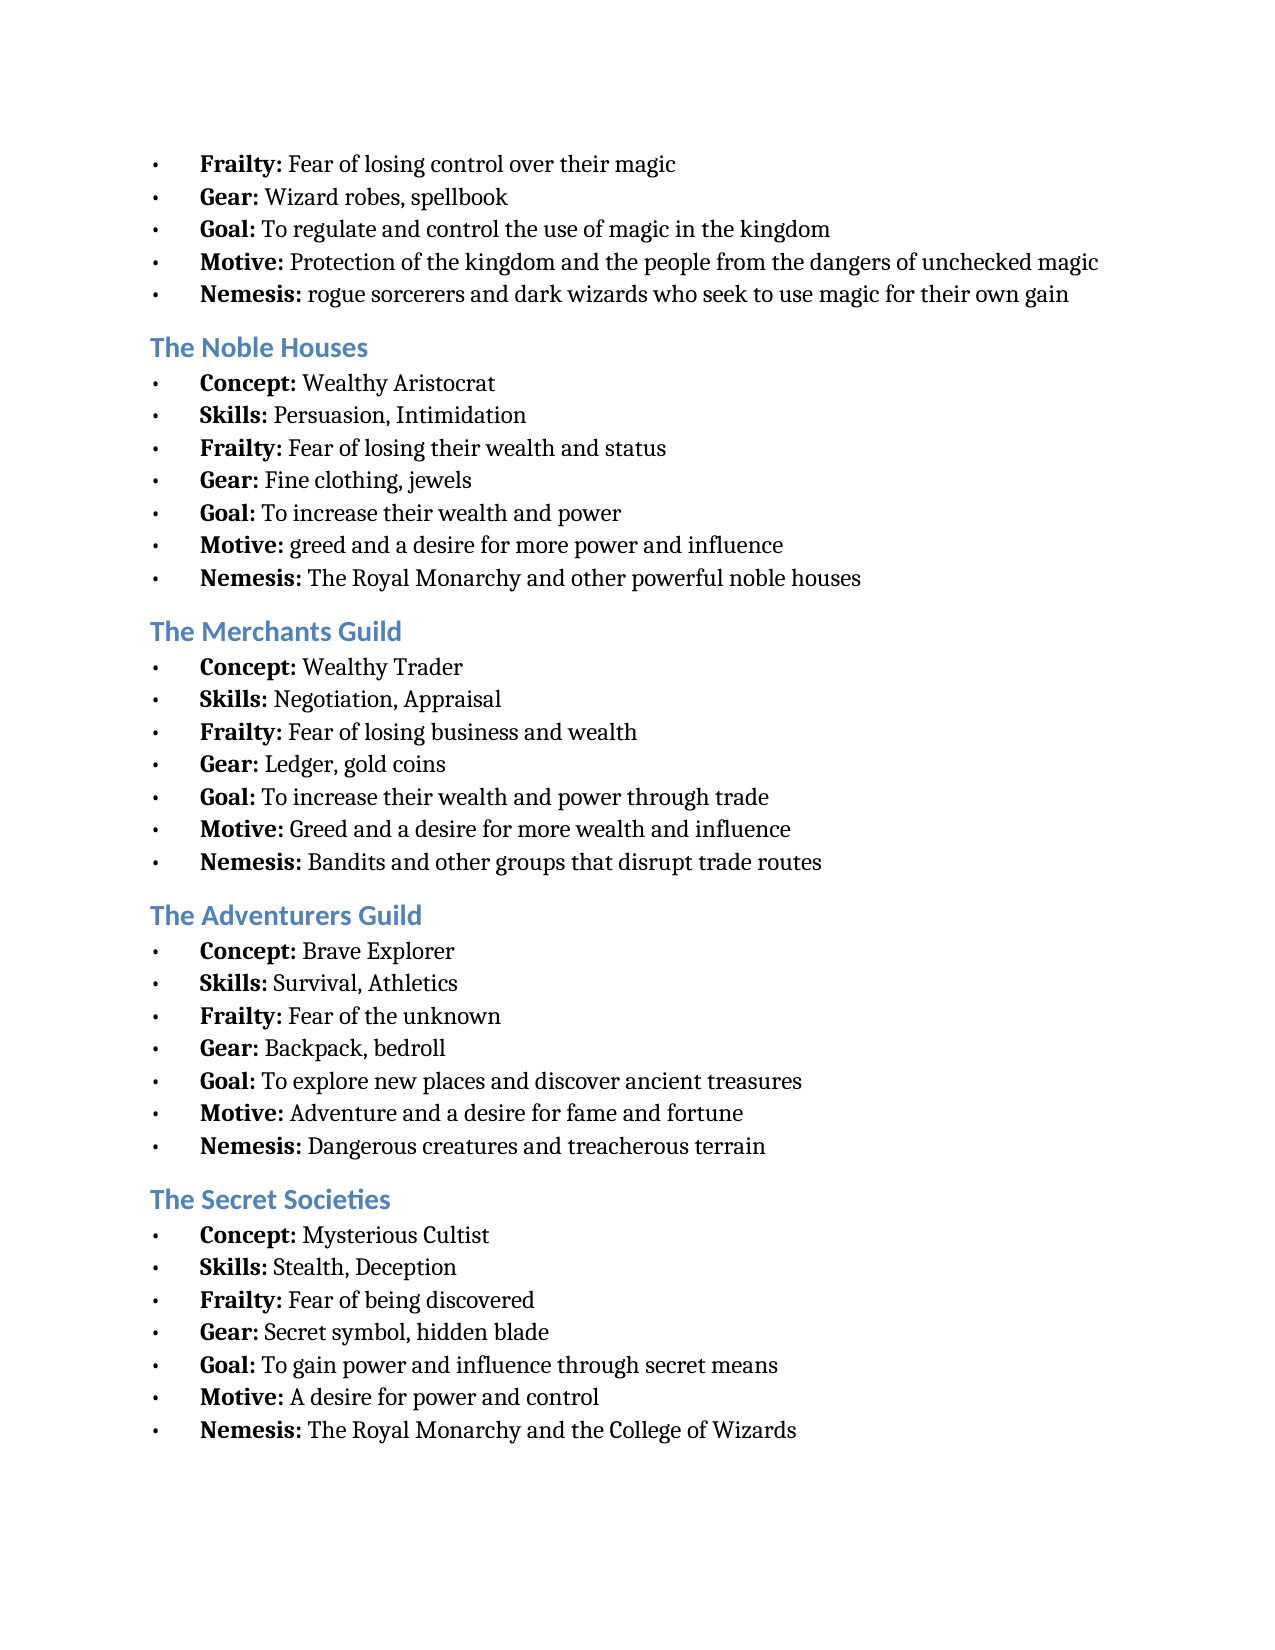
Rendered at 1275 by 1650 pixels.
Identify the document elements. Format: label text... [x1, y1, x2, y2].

list Goal: To gain power and influence through secret means [150, 1351, 1125, 1379]
subtitle The Secret Societies [150, 1181, 1125, 1217]
list Frailty: Fear of losing control over their magic [150, 150, 1125, 179]
list Concept: Wealthy Trader [150, 653, 1125, 682]
list Nemesis: rogue sorcerers and dark wizards who seek to use magic for their own gain [150, 280, 1125, 309]
list Concept: Brave Explorer [150, 937, 1125, 966]
list Gear: Backpack, bedroll [150, 1034, 1125, 1063]
list Gear: Wizard robes, spellbook [150, 182, 1125, 211]
list Frailty: Fear of losing business and wealth [150, 718, 1125, 747]
subtitle The Adventurers Guild [150, 897, 1125, 933]
list Goal: To increase their wealth and power [150, 499, 1125, 528]
list Goal: To regulate and control the use of magic in the kingdom [150, 215, 1125, 244]
list Concept: Wealthy Aristocrat [150, 369, 1125, 398]
list Goal: To explore new places and discover ancient treasures [150, 1067, 1125, 1096]
list Motive: greed and a desire for more power and influence [150, 531, 1125, 560]
list Skills: Survival, Athletics [150, 969, 1125, 998]
list Nemesis: Dangerous creatures and treacherous terrain [150, 1132, 1125, 1161]
list Nemesis: Bandits and other groups that disrupt trade routes [150, 848, 1125, 877]
list Frailty: Fear of losing their wealth and status [150, 434, 1125, 463]
list Skills: Persuasion, Intimidation [150, 401, 1125, 430]
list Motive: Greed and a desire for more wealth and influence [150, 815, 1125, 844]
list Motive: A desire for power and control [150, 1383, 1125, 1412]
list Frailty: Fear of being discovered [150, 1286, 1125, 1314]
list Gear: Secret symbol, hidden blade [150, 1318, 1125, 1347]
list Goal: To increase their wealth and power through trade [150, 783, 1125, 812]
list Motive: Protection of the kingdom and the people from the dangers of unchecked magic [150, 247, 1125, 276]
list Skills: Stealth, Deception [150, 1253, 1125, 1282]
subtitle The Merchants Guild [150, 613, 1125, 649]
list Gear: Fine clothing, jewels [150, 466, 1125, 495]
list Motive: Adventure and a desire for fame and fortune [150, 1099, 1125, 1128]
list Concept: Mysterious Cultist [150, 1221, 1125, 1249]
list Nemesis: The Royal Monarchy and other powerful noble houses [150, 564, 1125, 593]
list Skills: Negotiation, Appraisal [150, 685, 1125, 714]
list Gear: Ledger, gold coins [150, 750, 1125, 779]
subtitle The Noble Houses [150, 329, 1125, 365]
list Nemesis: The Royal Monarchy and the College of Wizards [150, 1416, 1125, 1444]
list Frailty: Fear of the unknown [150, 1002, 1125, 1031]
